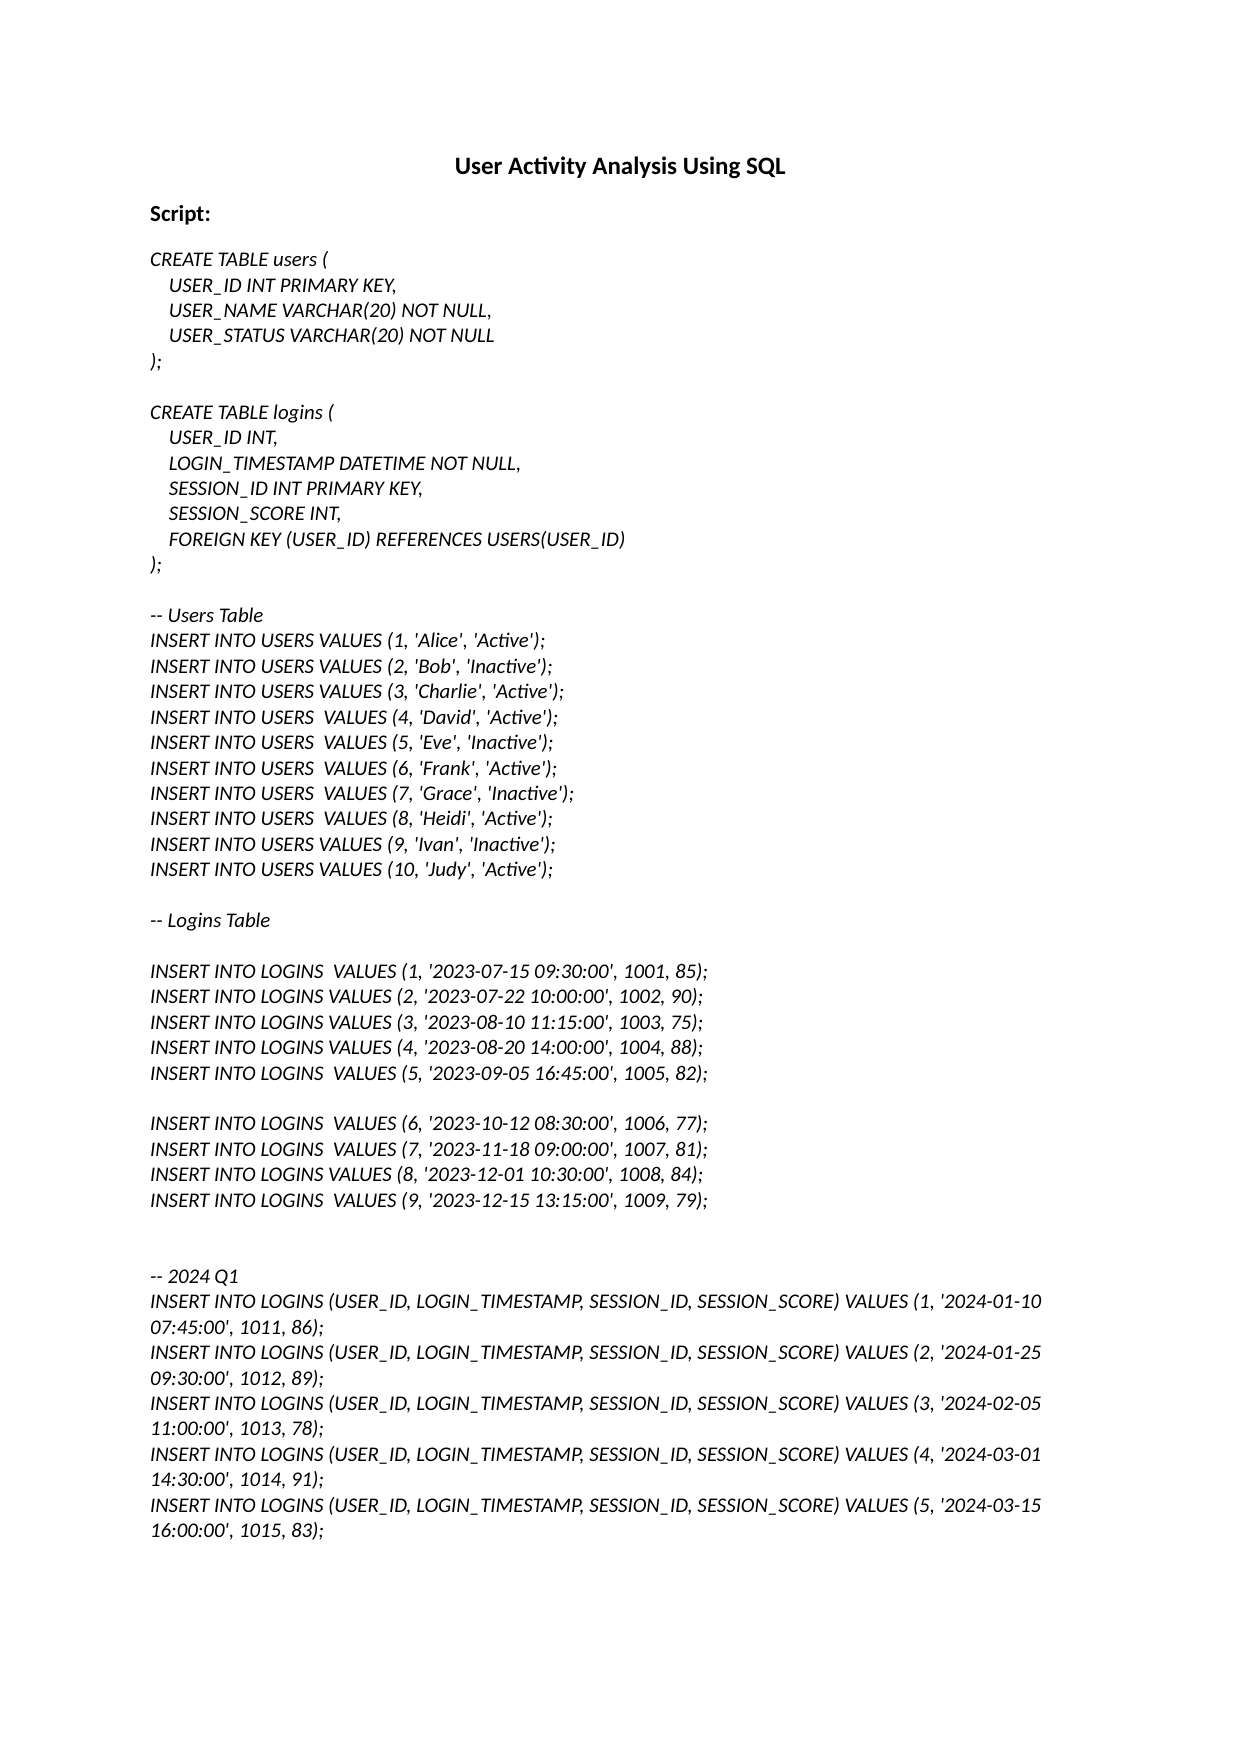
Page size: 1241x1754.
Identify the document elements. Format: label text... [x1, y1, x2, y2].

text ); [150, 551, 1090, 577]
text INSERT INTO LOGINS (USER_ID, LOGIN_TIMESTAMP, SESSION_ID, SESSION_SCORE) VALUES (5, '2024-03-15 16:00:00', 1015, 83); [150, 1492, 1090, 1543]
text INSERT INTO USERS VALUES (9, 'Ivan', 'Inactive'); [150, 831, 1090, 856]
text User Activity Analysis Using SQL [150, 150, 1090, 181]
text INSERT INTO USERS VALUES (3, 'Charlie', 'Active'); [150, 678, 1090, 704]
text USER_NAME VARCHAR(20) NOT NULL, [150, 297, 1090, 323]
text SESSION_ID INT PRIMARY KEY, [150, 475, 1090, 501]
text INSERT INTO USERS VALUES (5, 'Eve', 'Inactive'); [150, 729, 1090, 755]
text ); [150, 348, 1090, 373]
text USER_STATUS VARCHAR(20) NOT NULL [150, 323, 1090, 348]
text -- 2024 Q1 [150, 1263, 1090, 1288]
text CREATE TABLE users ( [150, 246, 1090, 272]
text INSERT INTO LOGINS VALUES (6, '2023-10-12 08:30:00', 1006, 77); [150, 1111, 1090, 1136]
text INSERT INTO LOGINS (USER_ID, LOGIN_TIMESTAMP, SESSION_ID, SESSION_SCORE) VALUES (3, '2024-02-05 11:00:00', 1013, 78); [150, 1390, 1090, 1441]
text -- Logins Table [150, 907, 1090, 933]
text INSERT INTO LOGINS (USER_ID, LOGIN_TIMESTAMP, SESSION_ID, SESSION_SCORE) VALUES (2, '2024-01-25 09:30:00', 1012, 89); [150, 1339, 1090, 1390]
text INSERT INTO USERS VALUES (10, 'Judy', 'Active'); [150, 856, 1090, 882]
text LOGIN_TIMESTAMP DATETIME NOT NULL, [150, 450, 1090, 475]
text INSERT INTO LOGINS VALUES (9, '2023-12-15 13:15:00', 1009, 79); [150, 1187, 1090, 1212]
text USER_ID INT, [150, 424, 1090, 450]
text SESSION_SCORE INT, [150, 501, 1090, 526]
text INSERT INTO LOGINS VALUES (2, '2023-07-22 10:00:00', 1002, 90); [150, 983, 1090, 1009]
text INSERT INTO LOGINS VALUES (3, '2023-08-10 11:15:00', 1003, 75); [150, 1009, 1090, 1034]
text FOREIGN KEY (USER_ID) REFERENCES USERS(USER_ID) [150, 526, 1090, 551]
text INSERT INTO LOGINS VALUES (8, '2023-12-01 10:30:00', 1008, 84); [150, 1161, 1090, 1187]
text INSERT INTO LOGINS VALUES (5, '2023-09-05 16:45:00', 1005, 82); [150, 1060, 1090, 1085]
text -- Users Table [150, 602, 1090, 628]
text INSERT INTO USERS VALUES (2, 'Bob', 'Inactive'); [150, 653, 1090, 678]
text Script: [150, 199, 1090, 228]
text INSERT INTO USERS VALUES (7, 'Grace', 'Inactive'); [150, 780, 1090, 806]
text INSERT INTO USERS VALUES (1, 'Alice', 'Active'); [150, 628, 1090, 653]
text USER_ID INT PRIMARY KEY, [150, 272, 1090, 297]
text INSERT INTO USERS VALUES (4, 'David', 'Active'); [150, 704, 1090, 729]
text INSERT INTO LOGINS VALUES (7, '2023-11-18 09:00:00', 1007, 81); [150, 1136, 1090, 1161]
text INSERT INTO LOGINS (USER_ID, LOGIN_TIMESTAMP, SESSION_ID, SESSION_SCORE) VALUES (1, '2024-01-10 07:45:00', 1011, 86); [150, 1288, 1090, 1339]
text INSERT INTO LOGINS VALUES (4, '2023-08-20 14:00:00', 1004, 88); [150, 1034, 1090, 1060]
text INSERT INTO LOGINS (USER_ID, LOGIN_TIMESTAMP, SESSION_ID, SESSION_SCORE) VALUES (4, '2024-03-01 14:30:00', 1014, 91); [150, 1441, 1090, 1492]
text CREATE TABLE logins ( [150, 399, 1090, 424]
text INSERT INTO LOGINS VALUES (1, '2023-07-15 09:30:00', 1001, 85); [150, 958, 1090, 983]
text INSERT INTO USERS VALUES (6, 'Frank', 'Active'); [150, 755, 1090, 780]
text INSERT INTO USERS VALUES (8, 'Heidi', 'Active'); [150, 806, 1090, 831]
